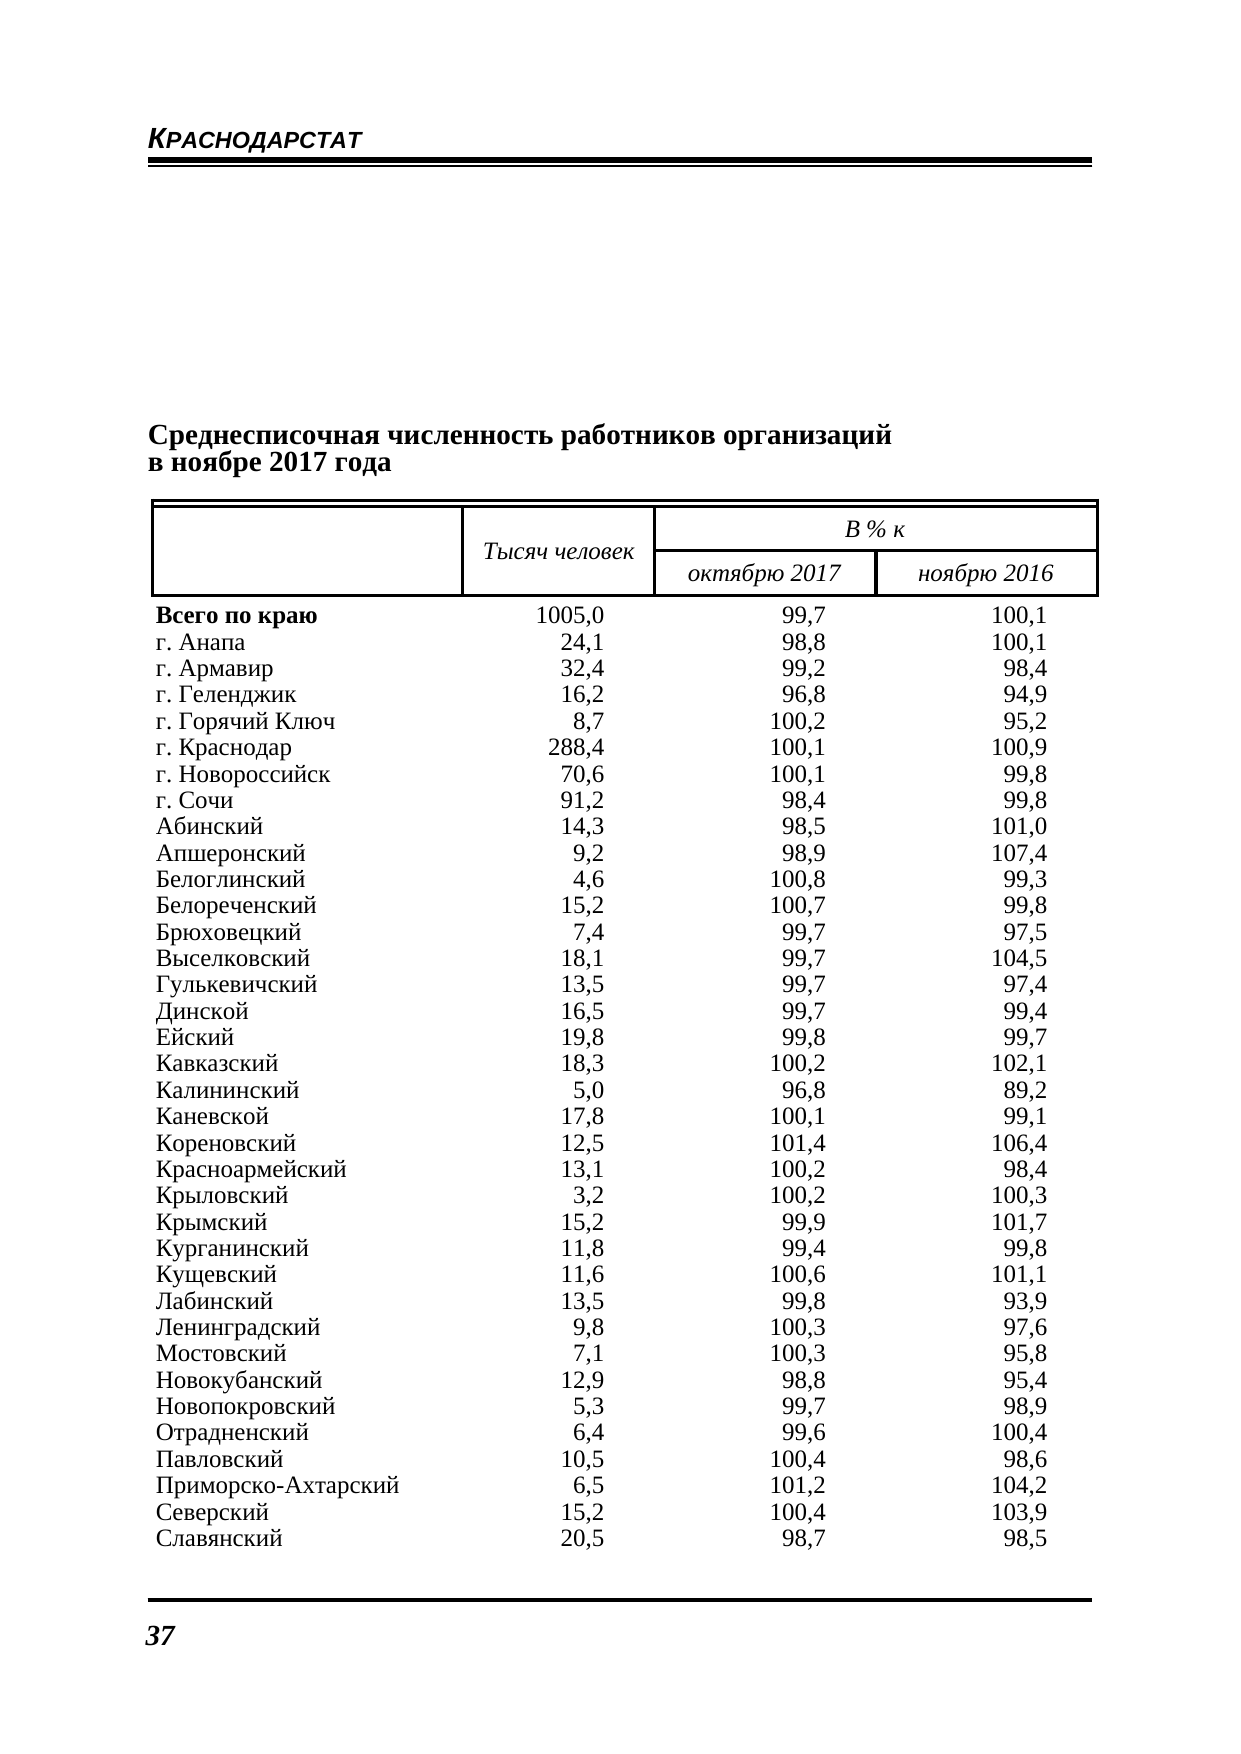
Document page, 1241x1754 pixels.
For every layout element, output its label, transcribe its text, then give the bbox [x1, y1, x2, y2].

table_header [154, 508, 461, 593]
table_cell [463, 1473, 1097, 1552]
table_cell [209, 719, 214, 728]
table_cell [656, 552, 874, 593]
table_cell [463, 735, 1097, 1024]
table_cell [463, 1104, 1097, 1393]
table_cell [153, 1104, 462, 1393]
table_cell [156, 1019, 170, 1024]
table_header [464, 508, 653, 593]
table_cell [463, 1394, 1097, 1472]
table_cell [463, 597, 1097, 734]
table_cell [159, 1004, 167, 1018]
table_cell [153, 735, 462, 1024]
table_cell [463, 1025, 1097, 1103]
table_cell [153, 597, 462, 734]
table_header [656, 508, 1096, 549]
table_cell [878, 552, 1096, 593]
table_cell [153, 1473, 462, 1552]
text Среднесписочная численность работников организаций в ноябре 2017 года [148, 422, 1092, 498]
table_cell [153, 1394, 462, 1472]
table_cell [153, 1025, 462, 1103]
